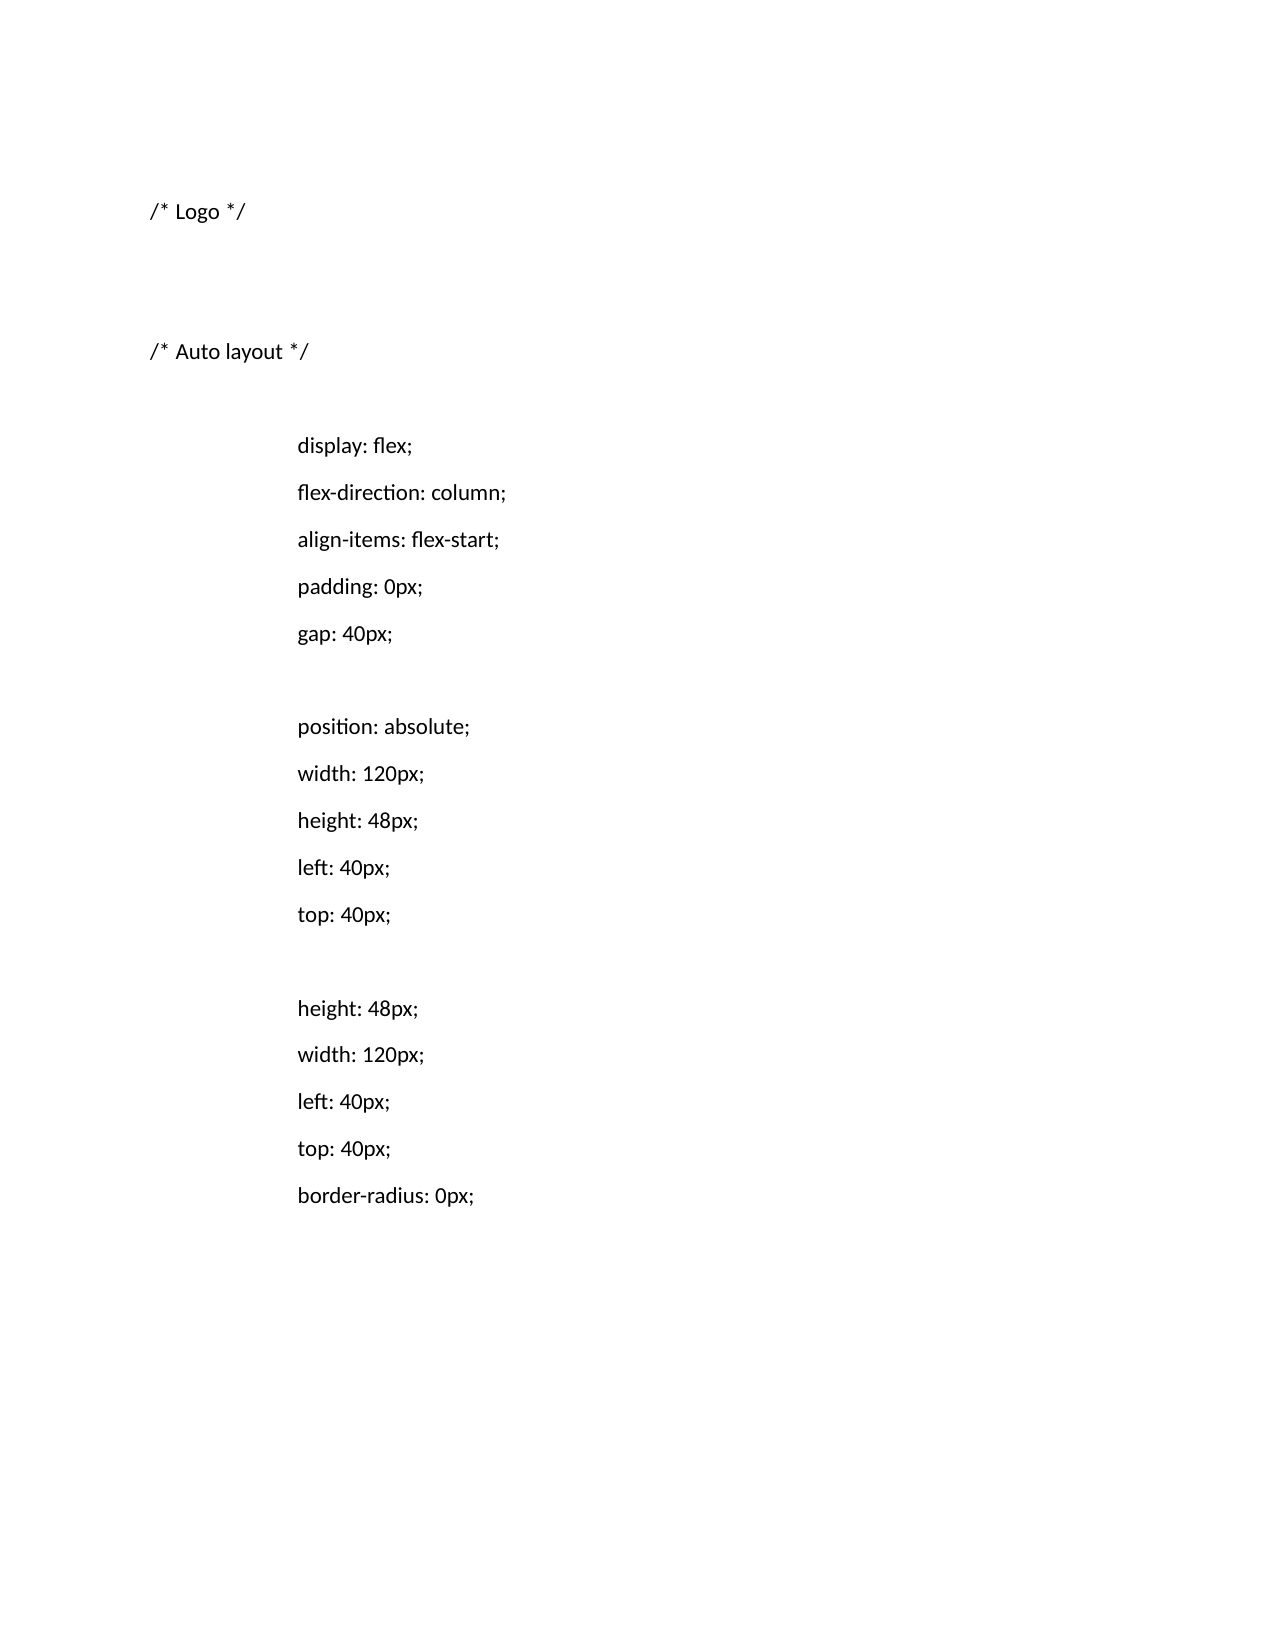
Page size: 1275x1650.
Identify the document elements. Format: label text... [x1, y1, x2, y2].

text padding: 0px; [297, 572, 1125, 600]
text gap: 40px; [297, 619, 1125, 647]
text position: absolute; [297, 712, 1125, 741]
text width: 120px; [297, 1041, 1125, 1069]
text display: flex; [297, 431, 1125, 459]
text align-items: flex-start; [297, 525, 1125, 553]
text width: 120px; [297, 759, 1125, 787]
text top: 40px; [297, 1134, 1125, 1162]
text height: 48px; [297, 994, 1125, 1022]
text border-radius: 0px; [297, 1181, 1125, 1209]
text left: 40px; [297, 853, 1125, 881]
text height: 48px; [297, 806, 1125, 834]
text /* Auto layout */ [150, 337, 1125, 366]
text top: 40px; [297, 900, 1125, 928]
text /* Logo */ [150, 197, 1125, 225]
text left: 40px; [297, 1087, 1125, 1116]
text flex-direction: column; [297, 478, 1125, 506]
